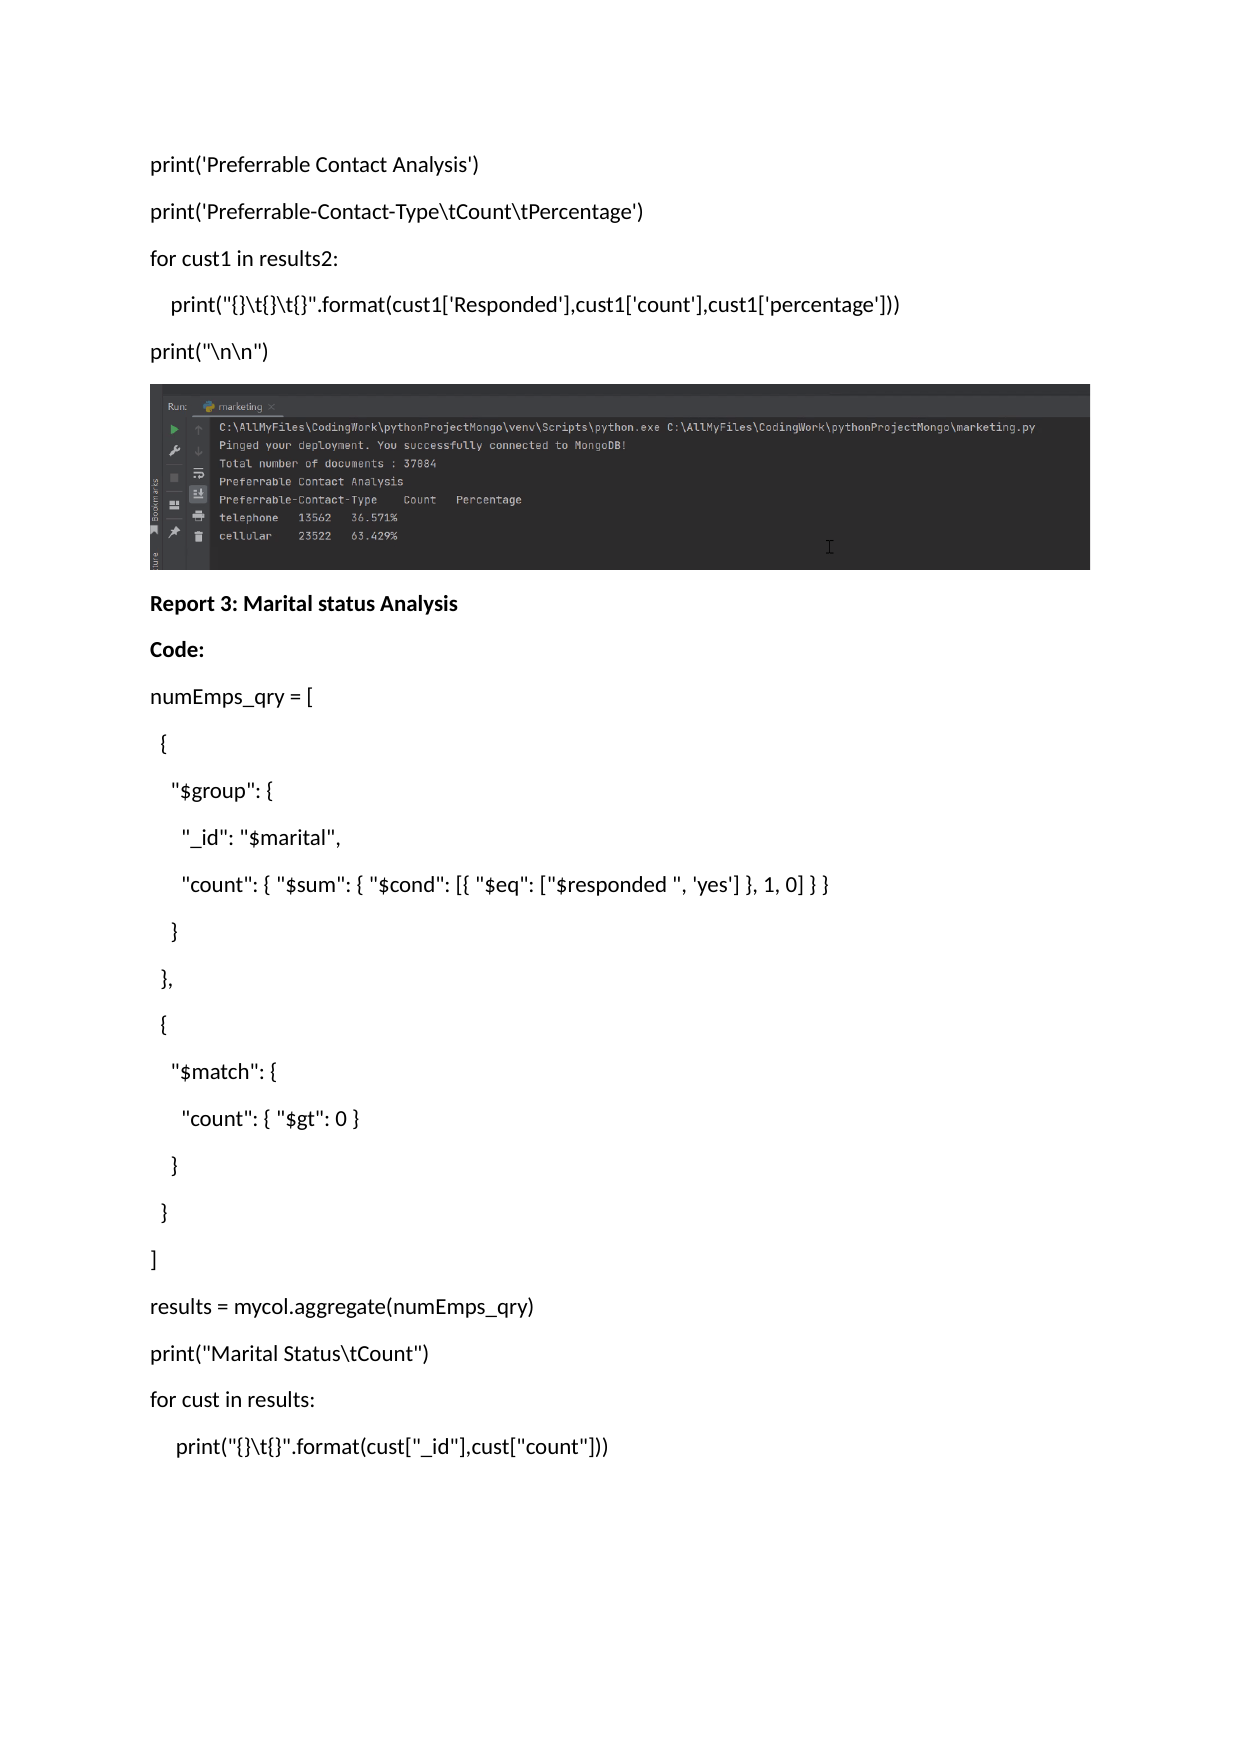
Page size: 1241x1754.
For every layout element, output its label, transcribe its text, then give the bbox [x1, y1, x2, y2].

text results = mycol.aggregate(numEmps_qry) [150, 1292, 1090, 1320]
text print('Preferrable Contact Analysis') [150, 150, 1090, 178]
text "$group": { [150, 776, 1090, 804]
text print("\n\n") [150, 337, 1090, 366]
text Code: [150, 636, 1090, 664]
text } [150, 1198, 1090, 1226]
text for cust in results: [150, 1386, 1090, 1414]
text print("{}\t{}\t{}".format(cust1['Responded'],cust1['count'],cust1['percentage'])) [150, 291, 1090, 319]
text { [150, 1011, 1090, 1039]
text for cust1 in results2: [150, 244, 1090, 272]
picture [150, 384, 1091, 570]
text print("{}\t{}".format(cust["_id"],cust["count"])) [150, 1432, 1090, 1461]
text print('Preferrable-Contact-Type\tCount\tPercentage') [150, 197, 1090, 225]
text "count": { "$sum": { "$cond": [{ "$eq": ["$responded ", 'yes'] }, 1, 0] } } [150, 870, 1090, 898]
text ] [150, 1245, 1090, 1273]
text } [150, 917, 1090, 945]
text numEmps_qry = [ [150, 682, 1090, 711]
text Report 3: Marital status Analysis [150, 589, 1090, 617]
text "$match": { [150, 1057, 1090, 1086]
text }, [150, 964, 1090, 992]
text "_id": "$marital", [150, 823, 1090, 851]
text "count": { "$gt": 0 } [150, 1104, 1090, 1132]
text { [150, 729, 1090, 757]
text } [150, 1151, 1090, 1179]
text print("Marital Status\tCount") [150, 1339, 1090, 1367]
